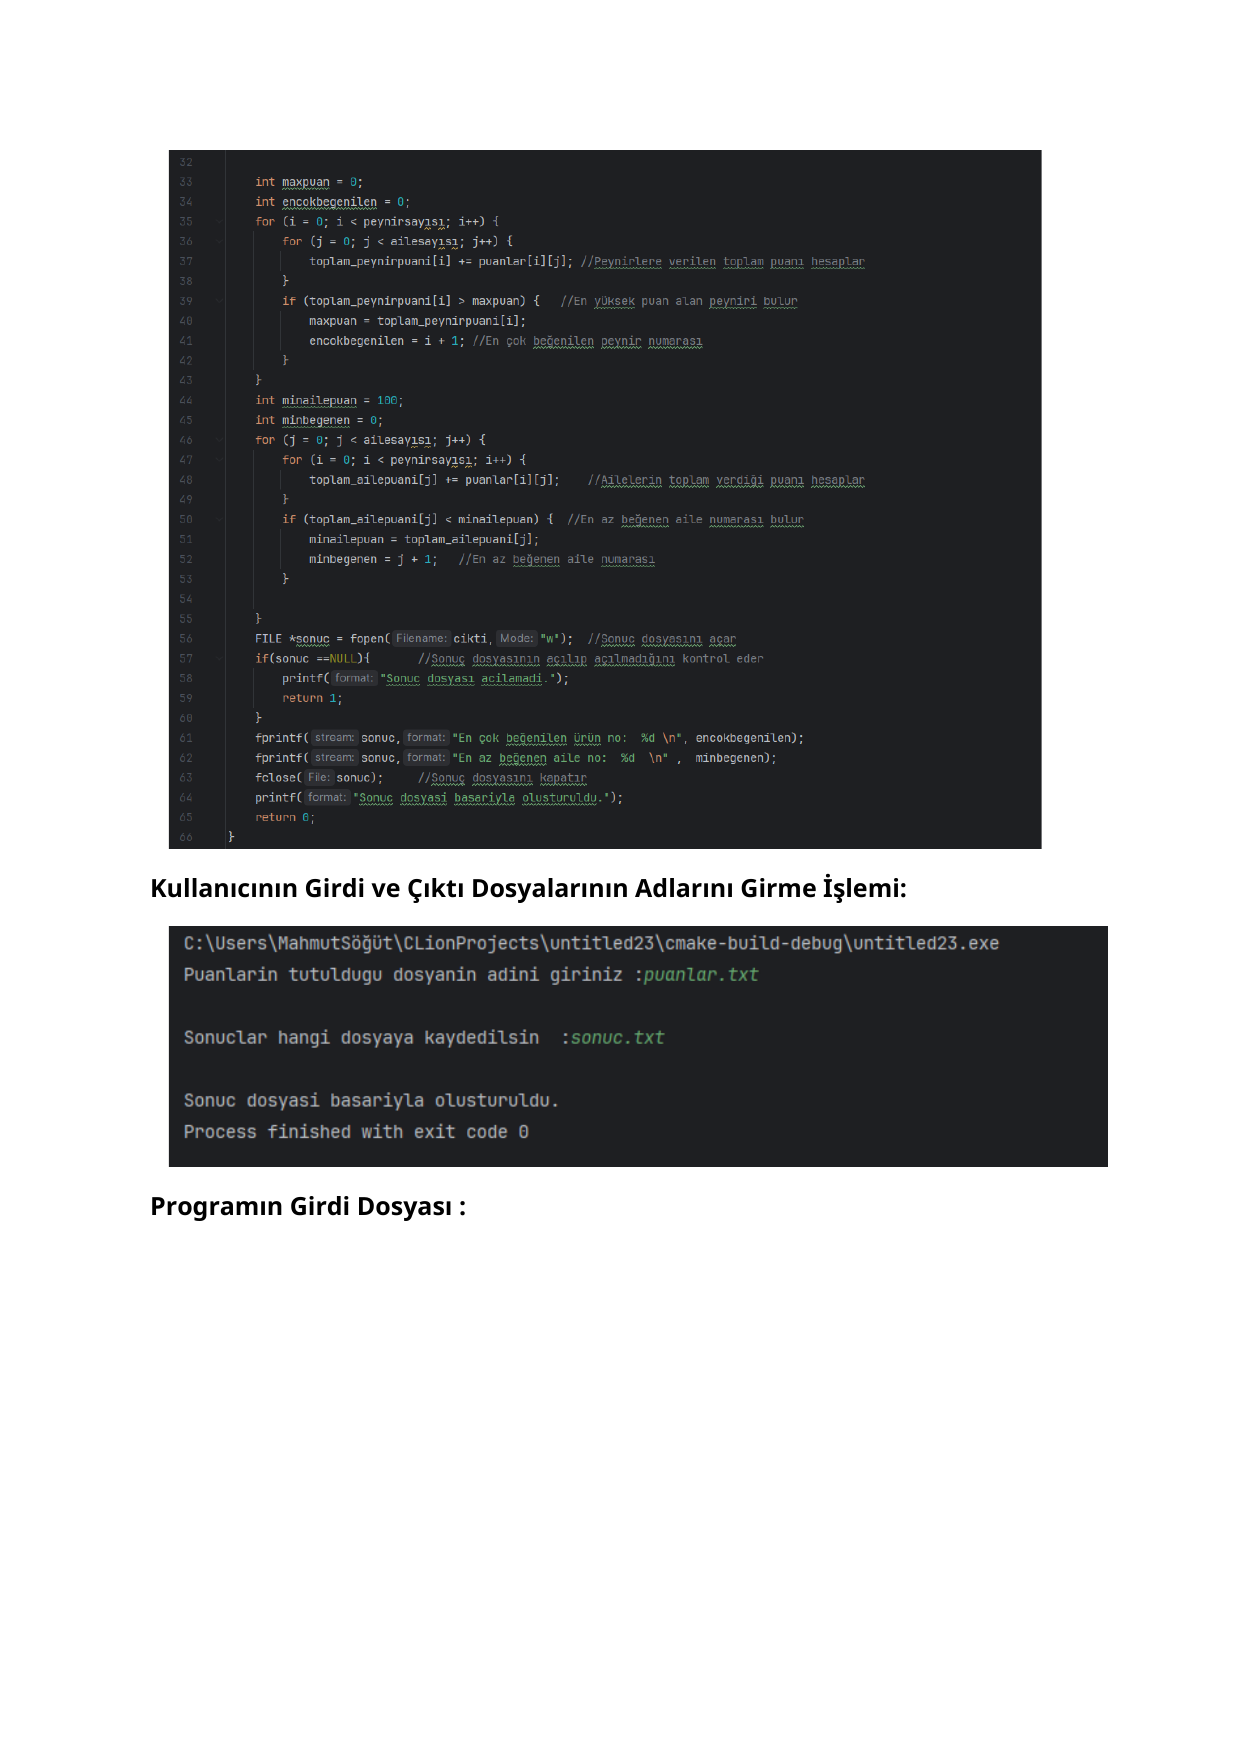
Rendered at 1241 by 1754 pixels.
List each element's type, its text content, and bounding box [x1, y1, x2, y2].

text Kullanıcının Girdi ve Çıktı Dosyalarının Adlarını Girme İşlemi: [150, 870, 1090, 904]
text Programın Girdi Dosyası : [150, 1189, 1090, 1223]
